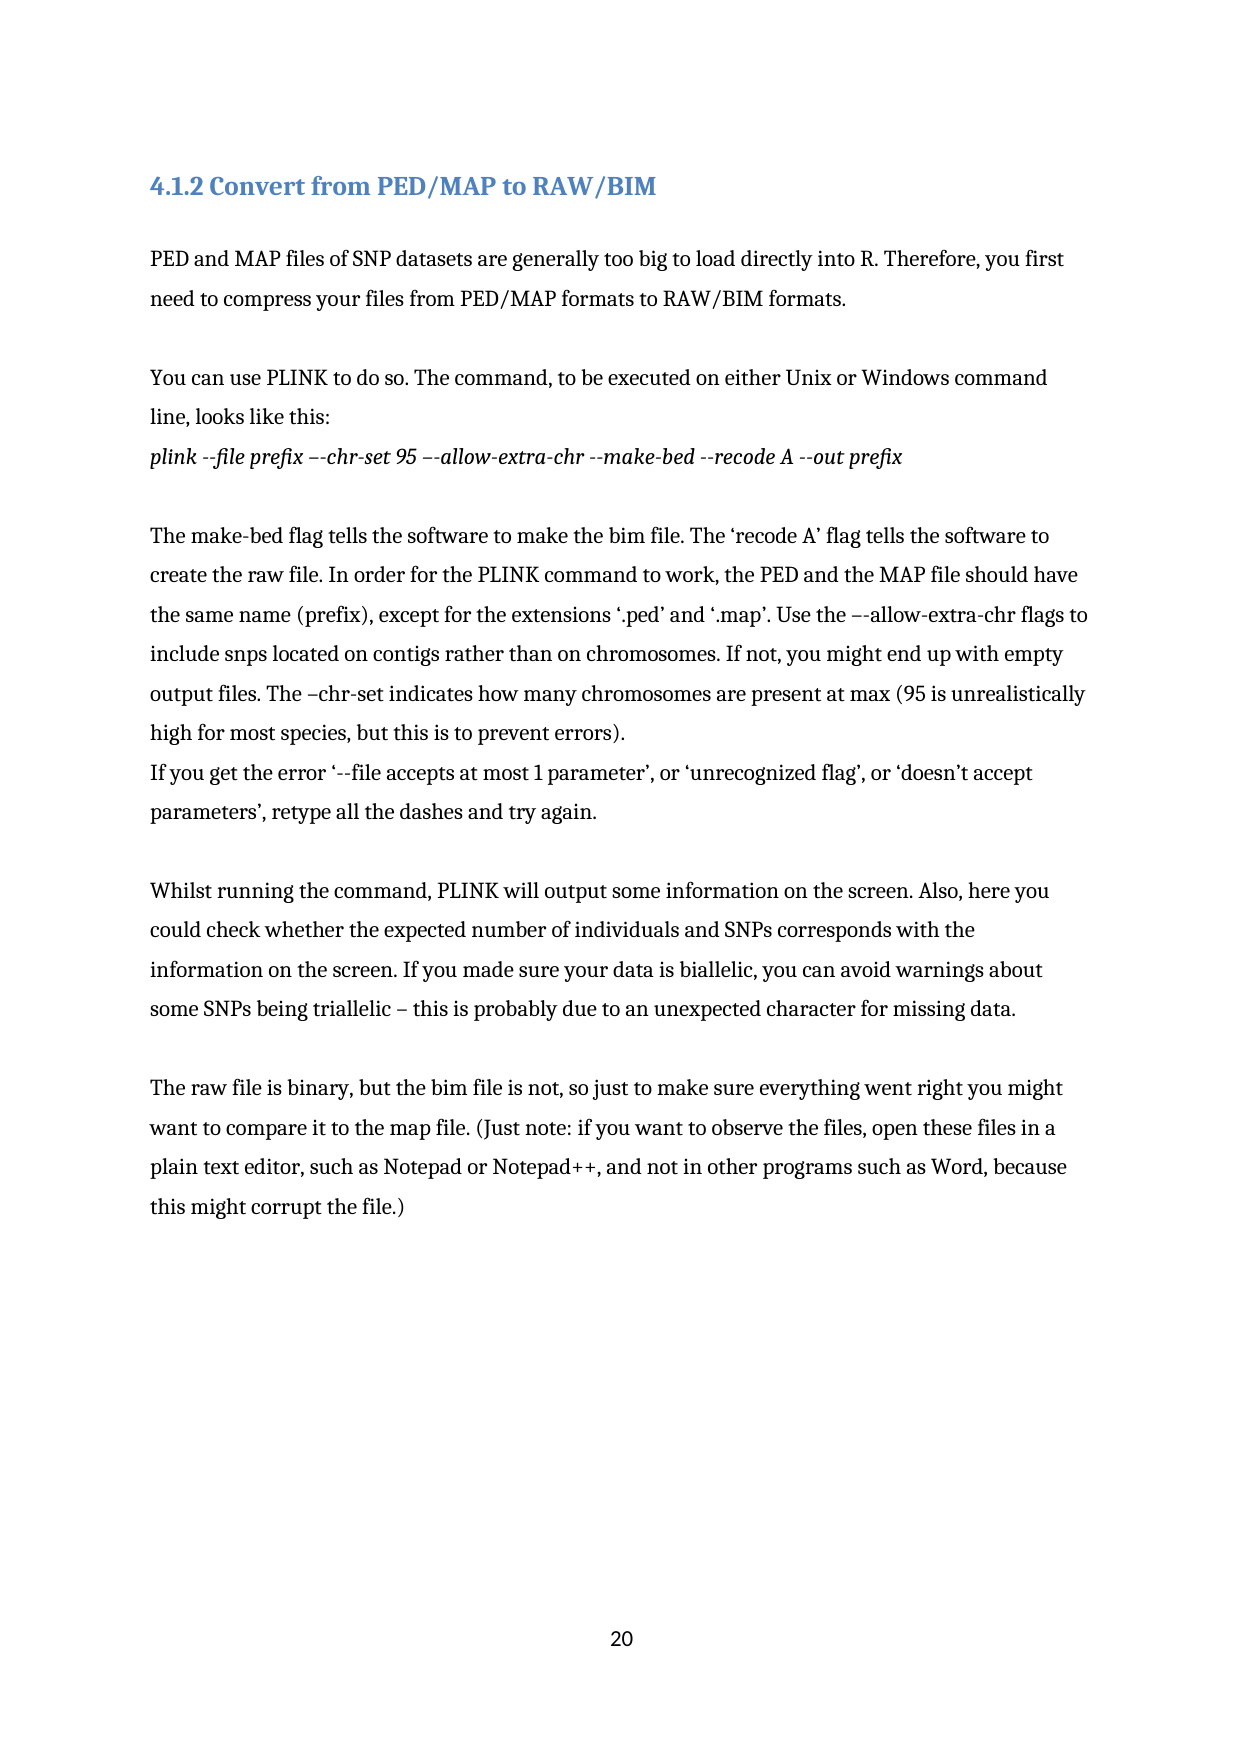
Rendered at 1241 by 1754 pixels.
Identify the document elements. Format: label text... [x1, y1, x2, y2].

text plink --file prefix –-chr-set 95 –-allow-extra-chr --make-bed --recode A --out prefix [150, 443, 1093, 470]
text PED and MAP files of SNP datasets are generally too big to load directly into R. Therefore, you first need to compress your files from PED/MAP formats to RAW/BIM formats. [150, 246, 1093, 312]
text The raw file is binary, but the bim file is not, so just to make sure everything went right you might want to compare it to the map file. (Just note: if you want to observe the files, open these files in a plain text editor, such as Notepad or Notepad++, and not in other programs such as Word, because this might corrupt the file.) [150, 1075, 1093, 1220]
text You can use PLINK to do so. The command, to be executed on either Unix or Windows command line, looks like this: [150, 364, 1093, 430]
text If you get the error ‘--file accepts at most 1 parameter’, or ‘unrecognized flag’, or ‘doesn’t accept parameters’, retype all the dashes and try again. [150, 759, 1093, 825]
subtitle 4.1.2 Convert from PED/MAP to RAW/BIM [150, 171, 1093, 202]
text The make-bed flag tells the software to make the bim file. The ‘recode A’ flag tells the software to create the raw file. In order for the PLINK command to work, the PED and the MAP file should have the same name (prefix), except for the extensions ‘.ped’ and ‘.map’. Use the –-allow-extra-chr flags to include snps located on contigs rather than on chromosomes. If not, you might end up with empty output files. The –chr-set indicates how many chromosomes are present at max (95 is unrealistically high for most species, but this is to prevent errors). [150, 522, 1093, 746]
text Whilst running the command, PLINK will output some information on the screen. Also, here you could check whether the expected number of individuals and SNPs corresponds with the information on the screen. If you made sure your data is biallelic, you can avoid warnings about some SNPs being triallelic – this is probably due to an unexpected character for missing data. [150, 878, 1093, 1022]
